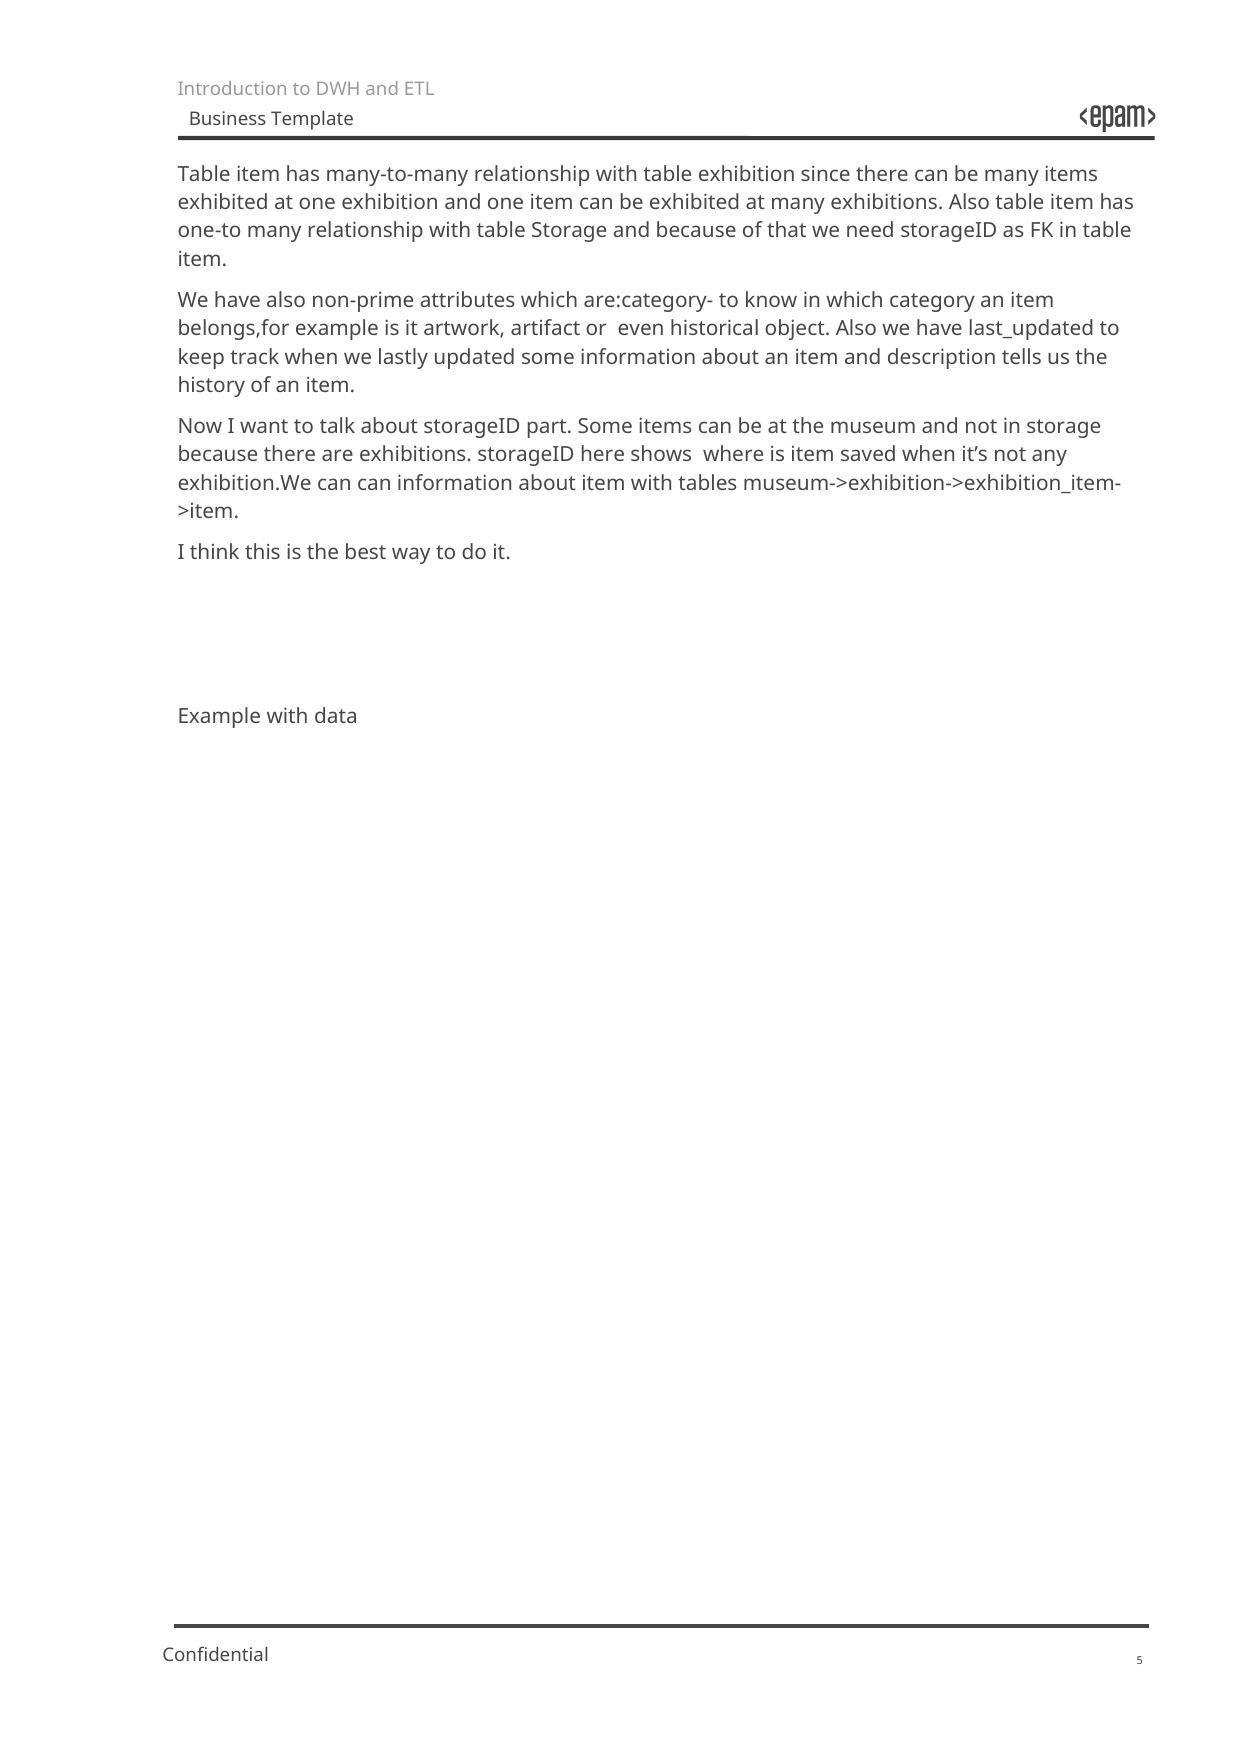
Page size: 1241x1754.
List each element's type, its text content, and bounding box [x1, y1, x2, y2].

text Example with data [177, 701, 1152, 729]
text We have also non-prime attributes which are:category- to know in which category an item belongs,for example is it artwork, artifact or even historical object. Also we have last_updated to keep track when we lastly updated some information about an item and description tells us the history of an item. [177, 285, 1152, 399]
text Now I want to talk about storageID part. Some items can be at the museum and not in storage because there are exhibitions. storageID here shows where is item saved when it’s not any exhibition.We can can information about item with tables museum->exhibition->exhibition_item->item. [177, 411, 1152, 525]
text Table item has many-to-many relationship with table exhibition since there can be many items exhibited at one exhibition and one item can be exhibited at many exhibitions. Also table item has one-to many relationship with table Storage and because of that we need storageID as FK in table item. [177, 159, 1152, 272]
text I think this is the best way to do it. [177, 537, 1152, 566]
